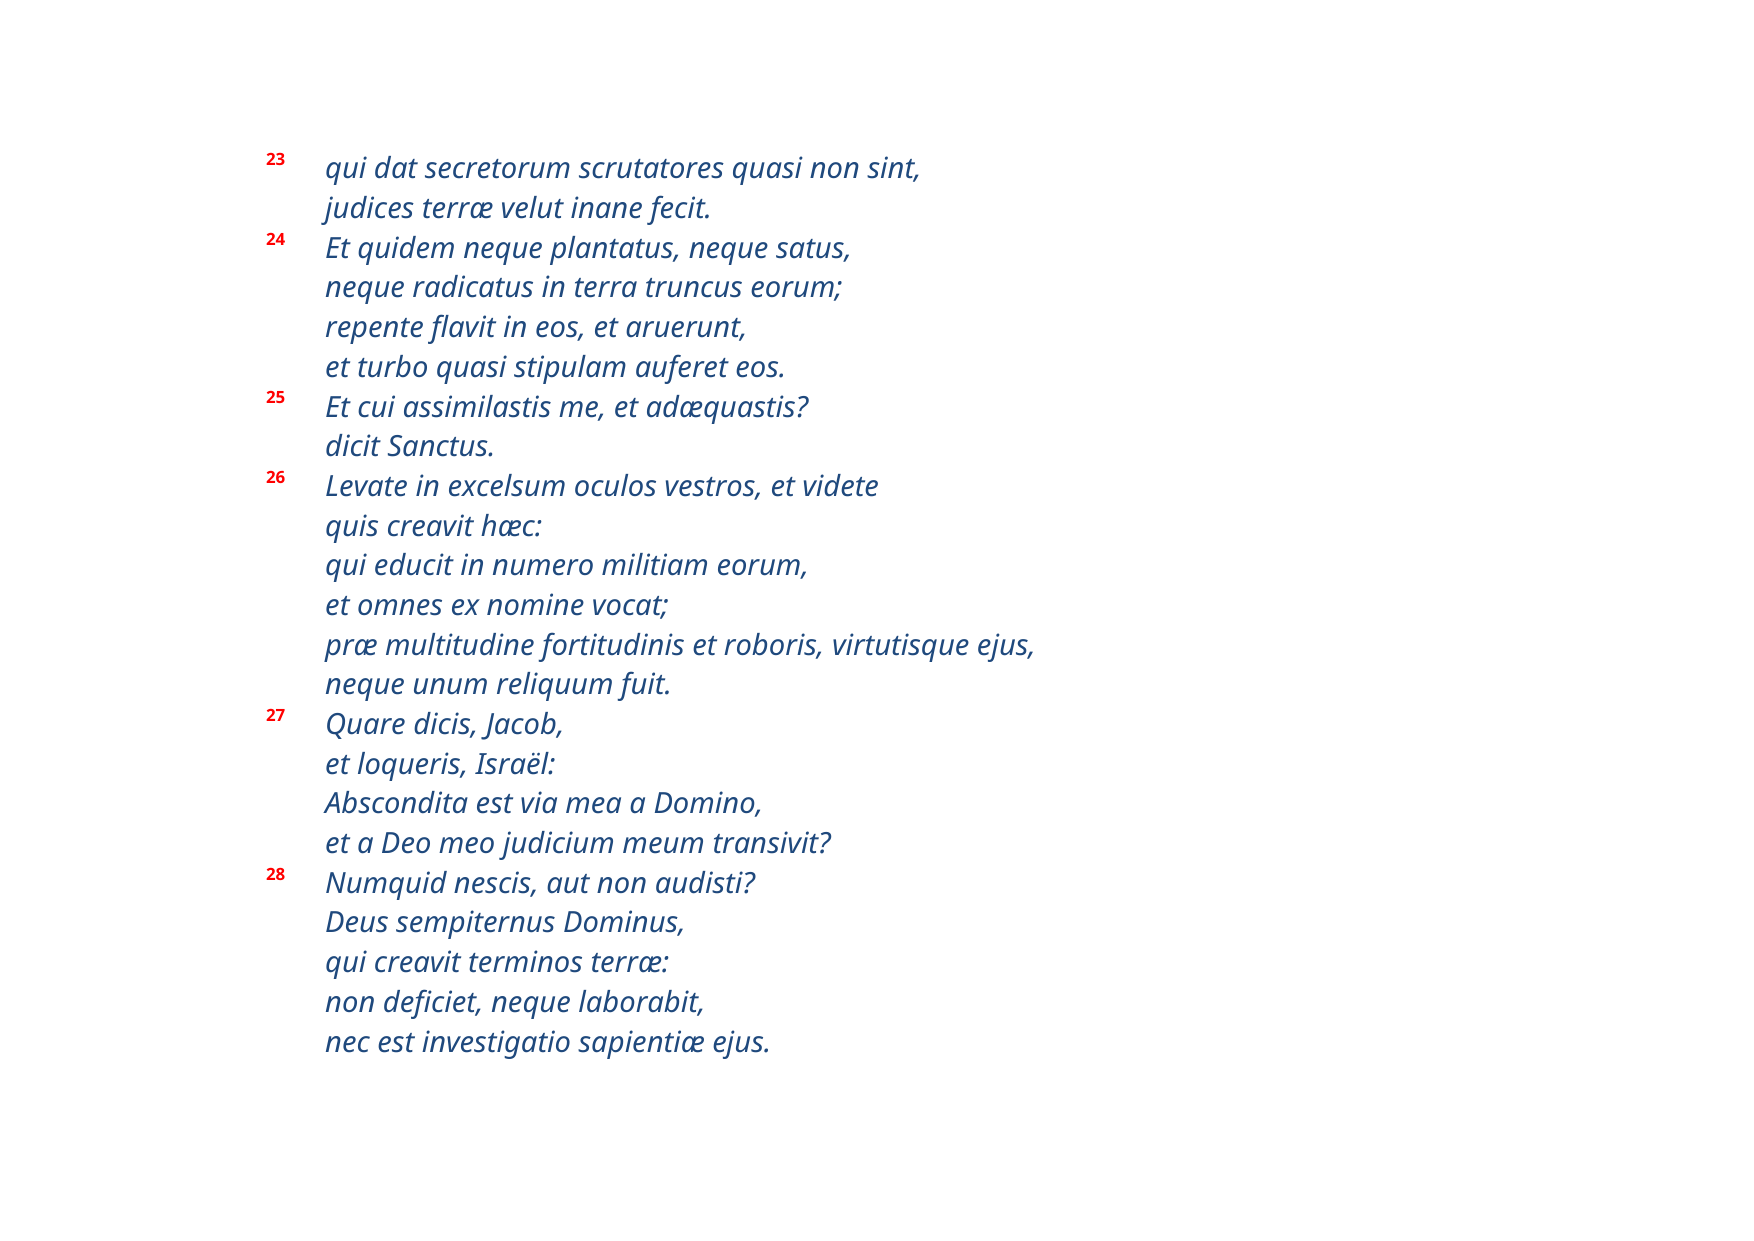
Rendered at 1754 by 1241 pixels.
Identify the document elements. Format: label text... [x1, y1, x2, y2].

text 24 Et quidem neque plantatus, neque satus, neque radicatus in terra truncus eorum; repente flavit in eos, et aruerunt, et turbo quasi stipulam auferet eos. [266, 227, 1488, 386]
text 27 Quare dicis, Jacob, et loqueris, Israël: Abscondita est via mea a Domino, et a Deo meo judicium meum transivit? [266, 703, 1488, 862]
text 26 Levate in excelsum oculos vestros, et videte quis creavit hæc: qui educit in numero militiam eorum, et omnes ex nomine vocat; præ multitudine fortitudinis et roboris, virtutisque ejus, neque unum reliquum fuit. [266, 465, 1488, 703]
text 25 Et cui assimilastis me, et adæquastis? dicit Sanctus. [266, 386, 1488, 465]
text 28 Numquid nescis, aut non audisti? Deus sempiternus Dominus, qui creavit terminos terræ: non deficiet, neque laborabit, nec est investigatio sapientiæ ejus. [266, 862, 1488, 1061]
text 23 qui dat secretorum scrutatores quasi non sint, judices terræ velut inane fecit. [266, 148, 1488, 227]
